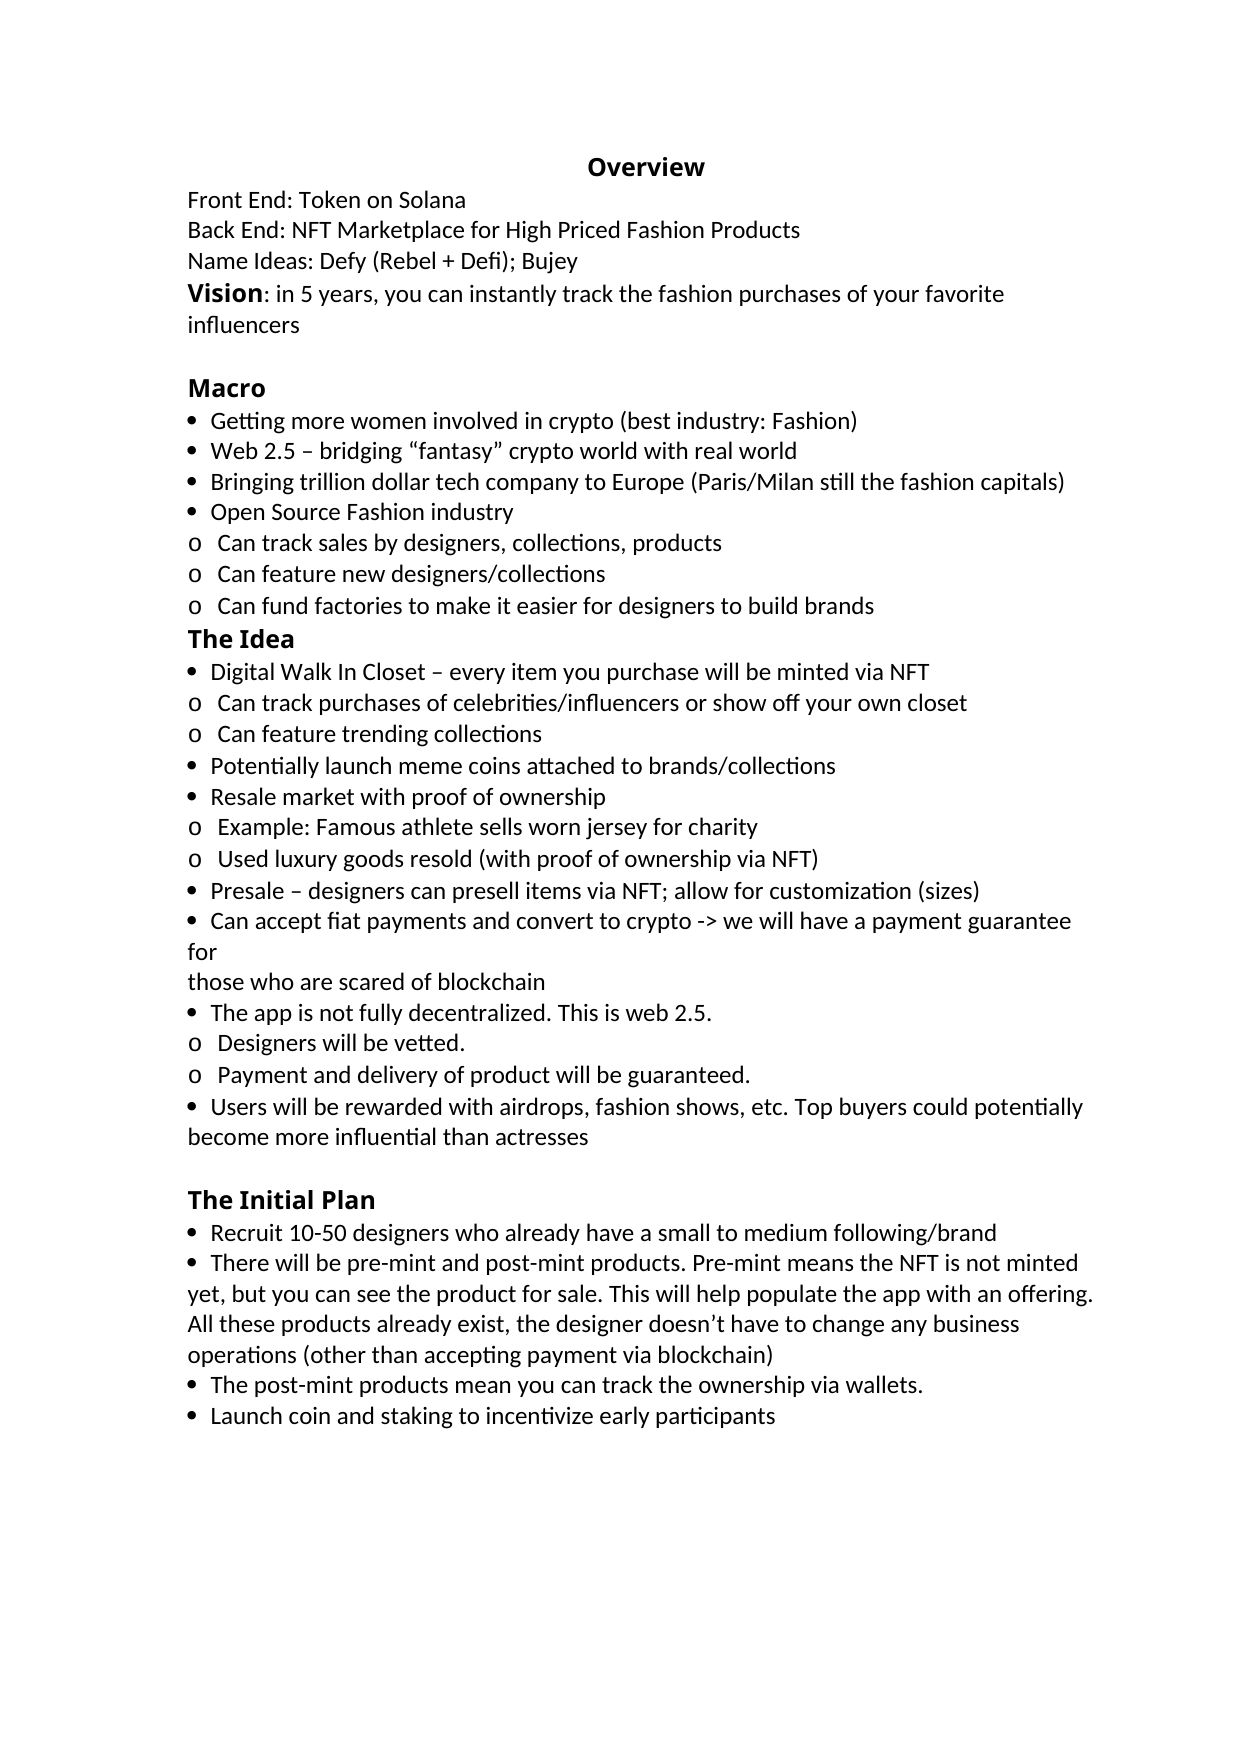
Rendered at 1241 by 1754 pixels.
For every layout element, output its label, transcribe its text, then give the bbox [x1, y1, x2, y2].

text Open Source Fashion industry [187, 496, 1104, 527]
text Back End: NFT Marketplace for High Priced Fashion Products [187, 214, 1104, 245]
text Recruit 10-50 designers who already have a small to medium following/brand [187, 1217, 1104, 1247]
text Web 2.5 – bridging “fantasy” crypto world with real world [187, 435, 1104, 466]
text o Can track sales by designers, collections, products [187, 527, 1104, 559]
text Users will be rewarded with airdrops, fashion shows, etc. Top buyers could potentially become more influential than actresses [187, 1091, 1104, 1152]
text Getting more women involved in crypto (best industry: Fashion) [187, 405, 1104, 435]
text Potentially launch meme coins attached to brands/collections [187, 750, 1104, 781]
text o Can fund factories to make it easier for designers to build brands [187, 590, 1104, 622]
text o Payment and delivery of product will be guaranteed. [187, 1059, 1104, 1091]
text Overview [187, 150, 1104, 184]
text o Can feature trending collections [187, 718, 1104, 750]
text o Can feature new designers/collections [187, 559, 1104, 590]
text The Initial Plan [187, 1183, 1104, 1217]
text Macro [187, 371, 1104, 405]
text o Used luxury goods resold (with proof of ownership via NFT) [187, 843, 1104, 875]
text The app is not fully decentralized. This is web 2.5. [187, 997, 1104, 1027]
text Name Ideas: Defy (Rebel + Defi); Bujey [187, 245, 1104, 276]
text o Can track purchases of celebrities/influencers or show off your own closet [187, 687, 1104, 718]
text Digital Walk In Closet – every item you purchase will be minted via NFT [187, 656, 1104, 687]
text o Designers will be vetted. [187, 1027, 1104, 1059]
text those who are scared of blockchain [187, 966, 1104, 997]
text Launch coin and staking to incentivize early participants [187, 1400, 1104, 1430]
text Vision: in 5 years, you can instantly track the fashion purchases of your favorite influencers [187, 276, 1104, 340]
text Resale market with proof of ownership [187, 781, 1104, 811]
text Can accept fiat payments and convert to crypto -> we will have a payment guarantee for [187, 905, 1104, 966]
text Front End: Token on Solana [187, 184, 1104, 214]
text There will be pre-mint and post-mint products. Pre-mint means the NFT is not minted yet, but you can see the product for sale. This will help populate the app with an offering. All these products already exist, the designer doesn’t have to change any business operations (other than accepting payment via blockchain) [187, 1247, 1104, 1369]
text The post-mint products mean you can track the ownership via wallets. [187, 1369, 1104, 1400]
text Presale – designers can presell items via NFT; allow for customization (sizes) [187, 875, 1104, 905]
text The Idea [187, 622, 1104, 656]
text o Example: Famous athlete sells worn jersey for charity [187, 811, 1104, 843]
text Bringing trillion dollar tech company to Europe (Paris/Milan still the fashion capitals) [187, 466, 1104, 496]
